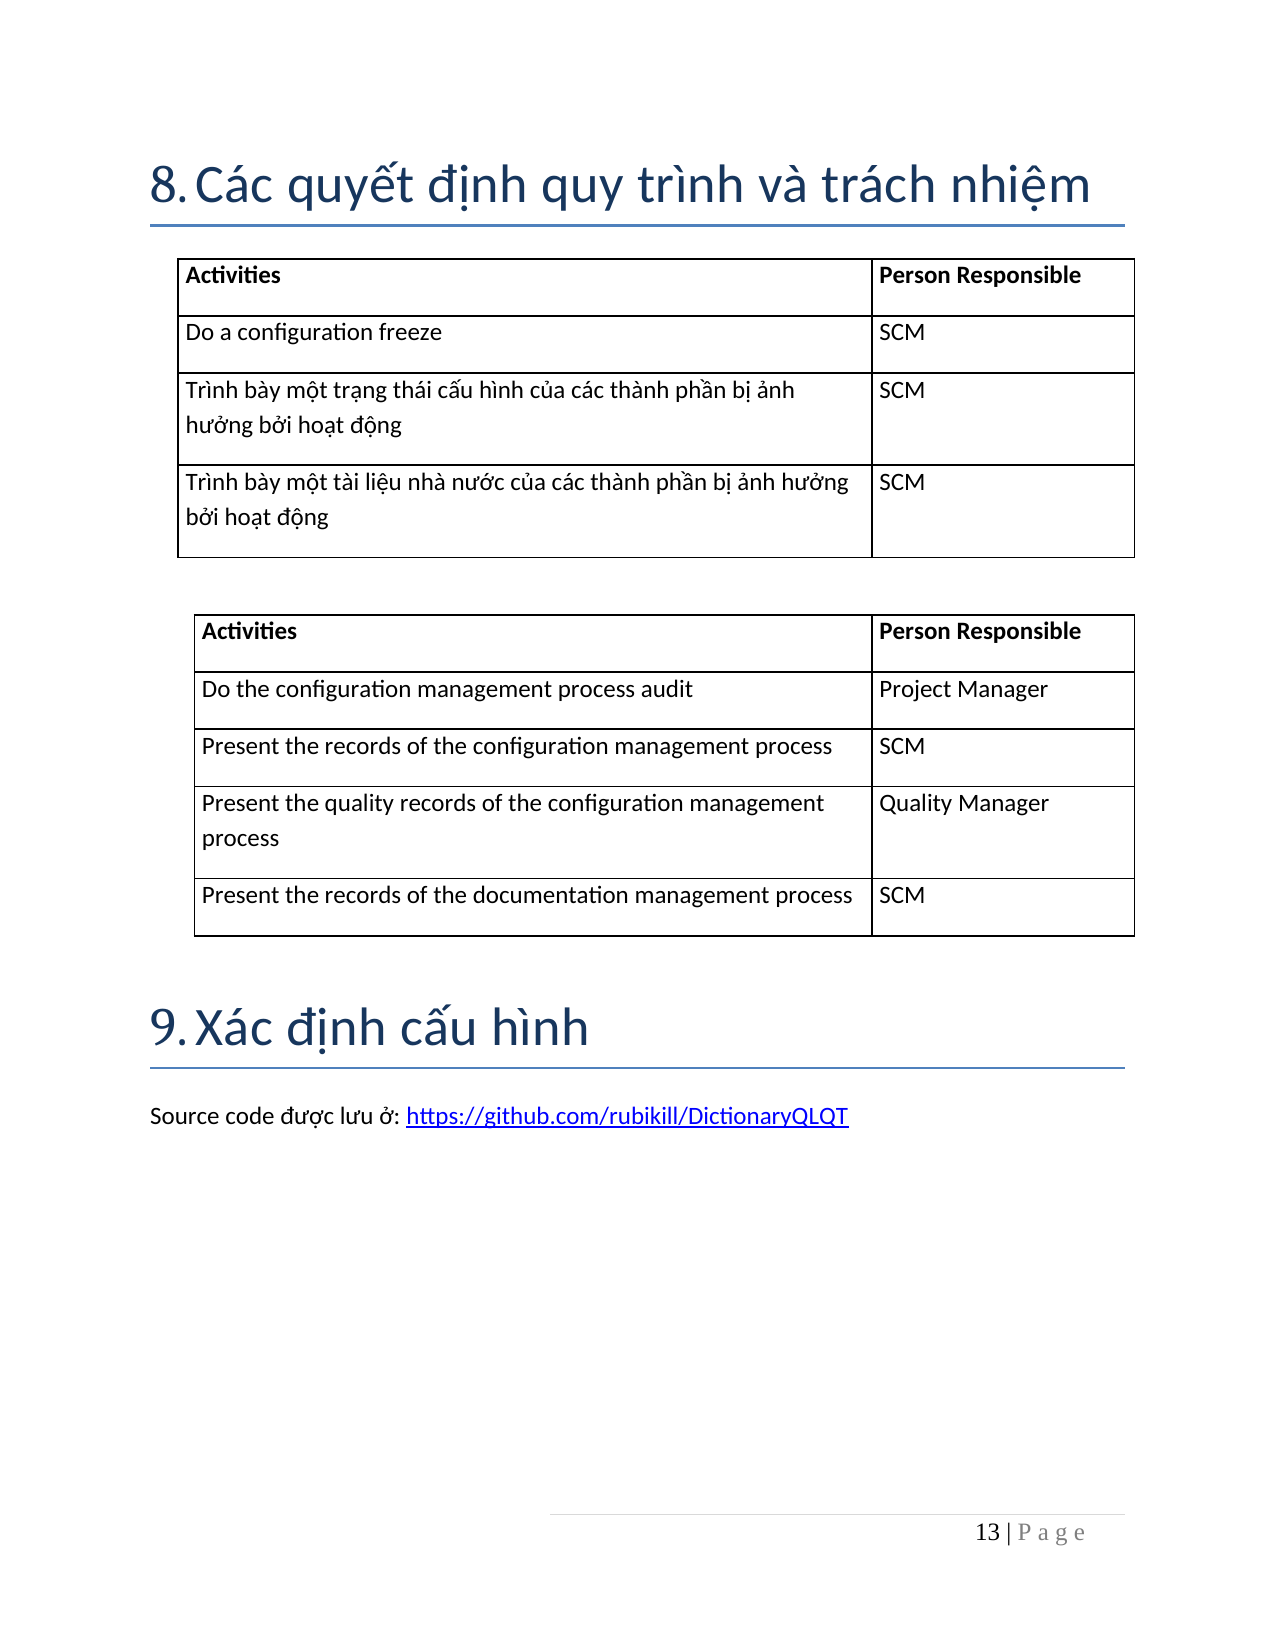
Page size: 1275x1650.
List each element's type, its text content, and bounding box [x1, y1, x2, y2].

table_header Activities [195, 616, 871, 671]
table_header Activities [179, 260, 871, 315]
table_cell Trình bày một trạng thái cấu hình của các thành phần bị ảnh hưởng bởi hoạt động [179, 374, 871, 464]
table_cell SCM [873, 317, 1134, 372]
table_cell SCM [873, 466, 1134, 557]
table_cell Present the quality records of the configuration management process [195, 787, 871, 878]
table_cell SCM [873, 730, 1134, 786]
table_cell Trình bày một tài liệu nhà nước của các thành phần bị ảnh hưởng bởi hoạt động [179, 466, 871, 557]
table_cell SCM [873, 374, 1134, 464]
table_cell Do the configuration management process audit [195, 673, 871, 728]
table_cell Project Manager [873, 673, 1134, 728]
table_cell Present the records of the documentation management process [195, 879, 871, 935]
table_cell SCM [873, 879, 1134, 935]
text Source code được lưu ở: https://github.com/rubikill/DictionaryQLQT [150, 1100, 1125, 1131]
table_cell Present the records of the configuration management process [195, 730, 871, 786]
table_header Person Responsible [873, 260, 1134, 315]
table_cell Quality Manager [873, 787, 1134, 878]
title Các quyết định quy trình và trách nhiệm [150, 150, 1125, 224]
table_header Person Responsible [873, 616, 1134, 671]
title Xác định cấu hình [150, 992, 1125, 1067]
table_cell Do a configuration freeze [179, 317, 871, 372]
